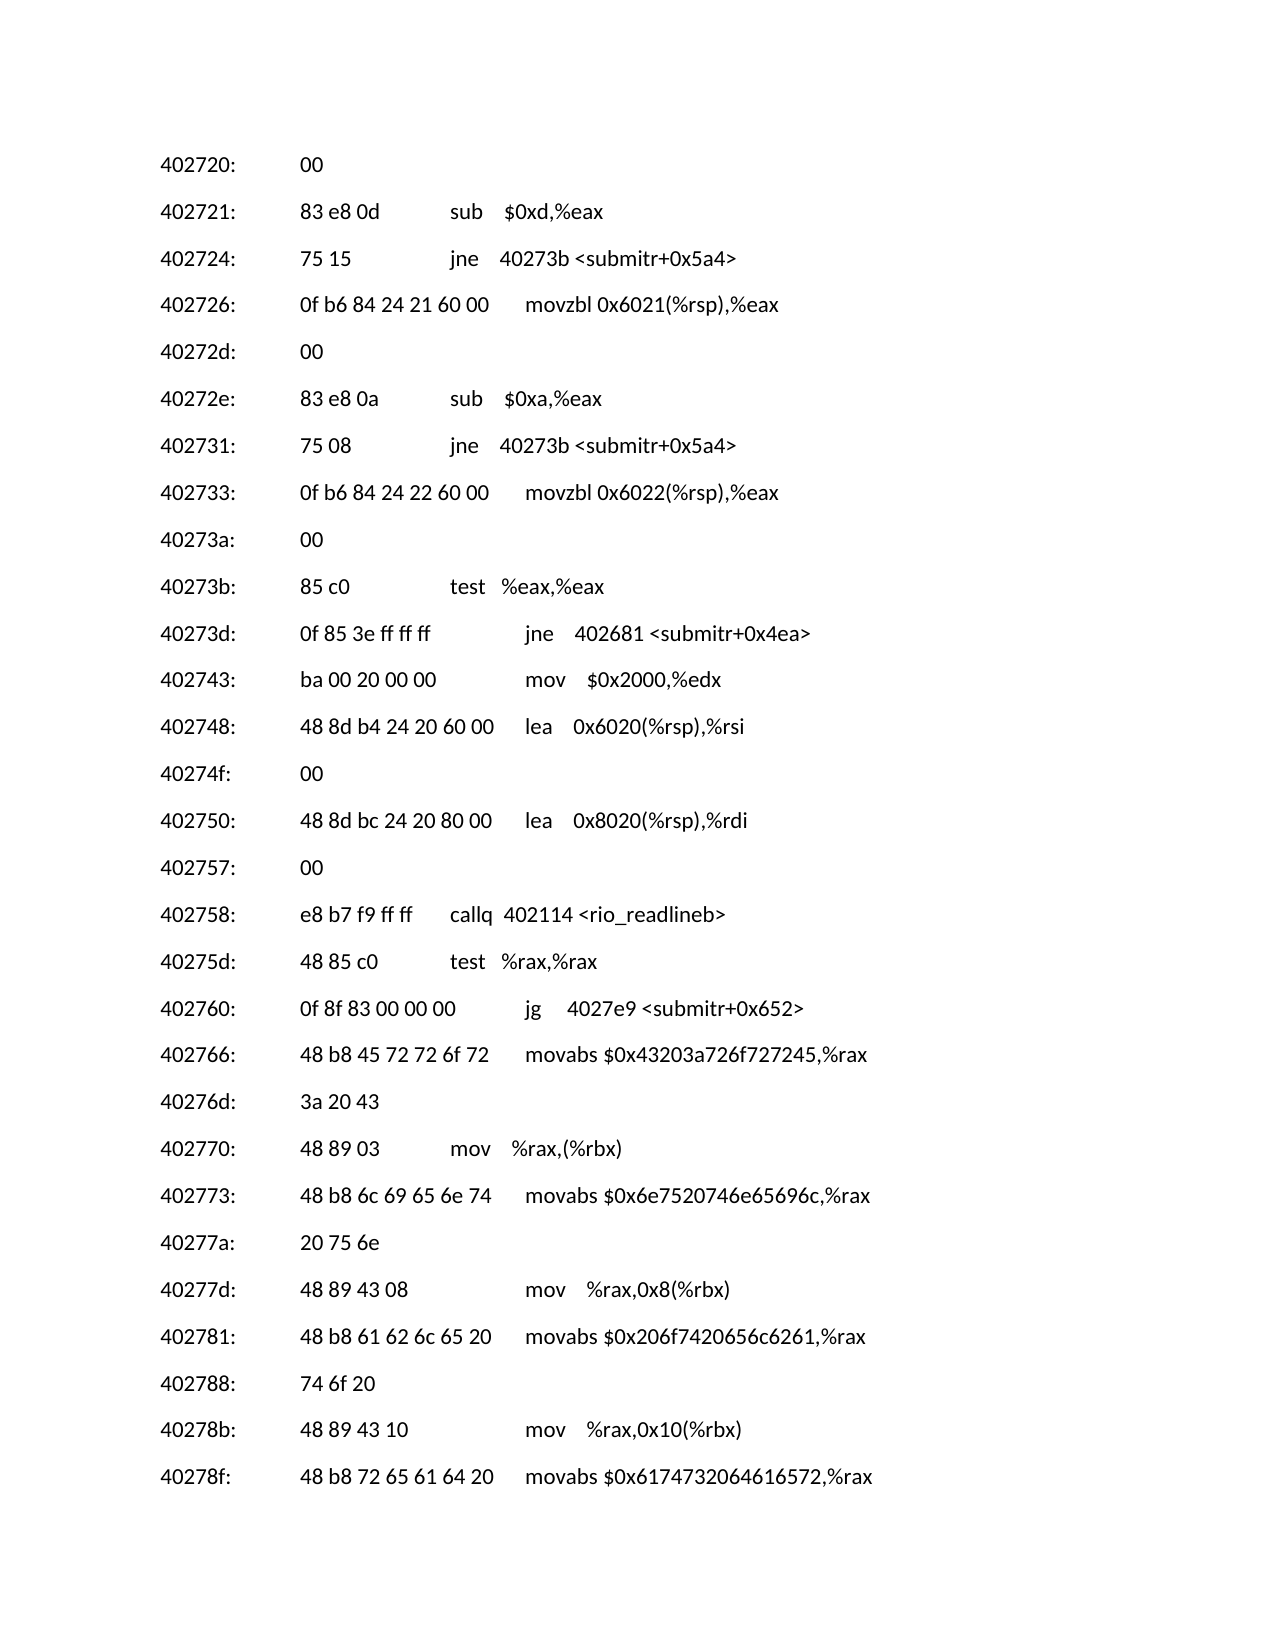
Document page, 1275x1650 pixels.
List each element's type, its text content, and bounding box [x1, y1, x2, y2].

text 40278f: 48 b8 72 65 61 64 20 movabs $0x6174732064616572,%rax [150, 1462, 1125, 1491]
text 40277d: 48 89 43 08 mov %rax,0x8(%rbx) [150, 1275, 1125, 1303]
text 402743: ba 00 20 00 00 mov $0x2000,%edx [150, 666, 1125, 694]
text 402724: 75 15 jne 40273b <submitr+0x5a4> [150, 244, 1125, 272]
text 40273b: 85 c0 test %eax,%eax [150, 572, 1125, 600]
text 402766: 48 b8 45 72 72 6f 72 movabs $0x43203a726f727245,%rax [150, 1041, 1125, 1069]
text 402788: 74 6f 20 [150, 1369, 1125, 1397]
text 402757: 00 [150, 853, 1125, 881]
text 40276d: 3a 20 43 [150, 1087, 1125, 1116]
text 40273d: 0f 85 3e ff ff ff jne 402681 <submitr+0x4ea> [150, 619, 1125, 647]
text 402760: 0f 8f 83 00 00 00 jg 4027e9 <submitr+0x652> [150, 994, 1125, 1022]
text 402750: 48 8d bc 24 20 80 00 lea 0x8020(%rsp),%rdi [150, 806, 1125, 834]
text 402773: 48 b8 6c 69 65 6e 74 movabs $0x6e7520746e65696c,%rax [150, 1181, 1125, 1209]
text 402726: 0f b6 84 24 21 60 00 movzbl 0x6021(%rsp),%eax [150, 291, 1125, 319]
text 402721: 83 e8 0d sub $0xd,%eax [150, 197, 1125, 225]
text 402770: 48 89 03 mov %rax,(%rbx) [150, 1134, 1125, 1162]
text 40275d: 48 85 c0 test %rax,%rax [150, 947, 1125, 975]
text 40272e: 83 e8 0a sub $0xa,%eax [150, 384, 1125, 412]
text 402781: 48 b8 61 62 6c 65 20 movabs $0x206f7420656c6261,%rax [150, 1322, 1125, 1350]
text 40274f: 00 [150, 759, 1125, 787]
text 402748: 48 8d b4 24 20 60 00 lea 0x6020(%rsp),%rsi [150, 712, 1125, 741]
text 40272d: 00 [150, 337, 1125, 366]
text 402733: 0f b6 84 24 22 60 00 movzbl 0x6022(%rsp),%eax [150, 478, 1125, 506]
text 40273a: 00 [150, 525, 1125, 553]
text 40278b: 48 89 43 10 mov %rax,0x10(%rbx) [150, 1416, 1125, 1444]
text 40277a: 20 75 6e [150, 1228, 1125, 1256]
text 402720: 00 [150, 150, 1125, 178]
text 402731: 75 08 jne 40273b <submitr+0x5a4> [150, 431, 1125, 459]
text 402758: e8 b7 f9 ff ff callq 402114 <rio_readlineb> [150, 900, 1125, 928]
